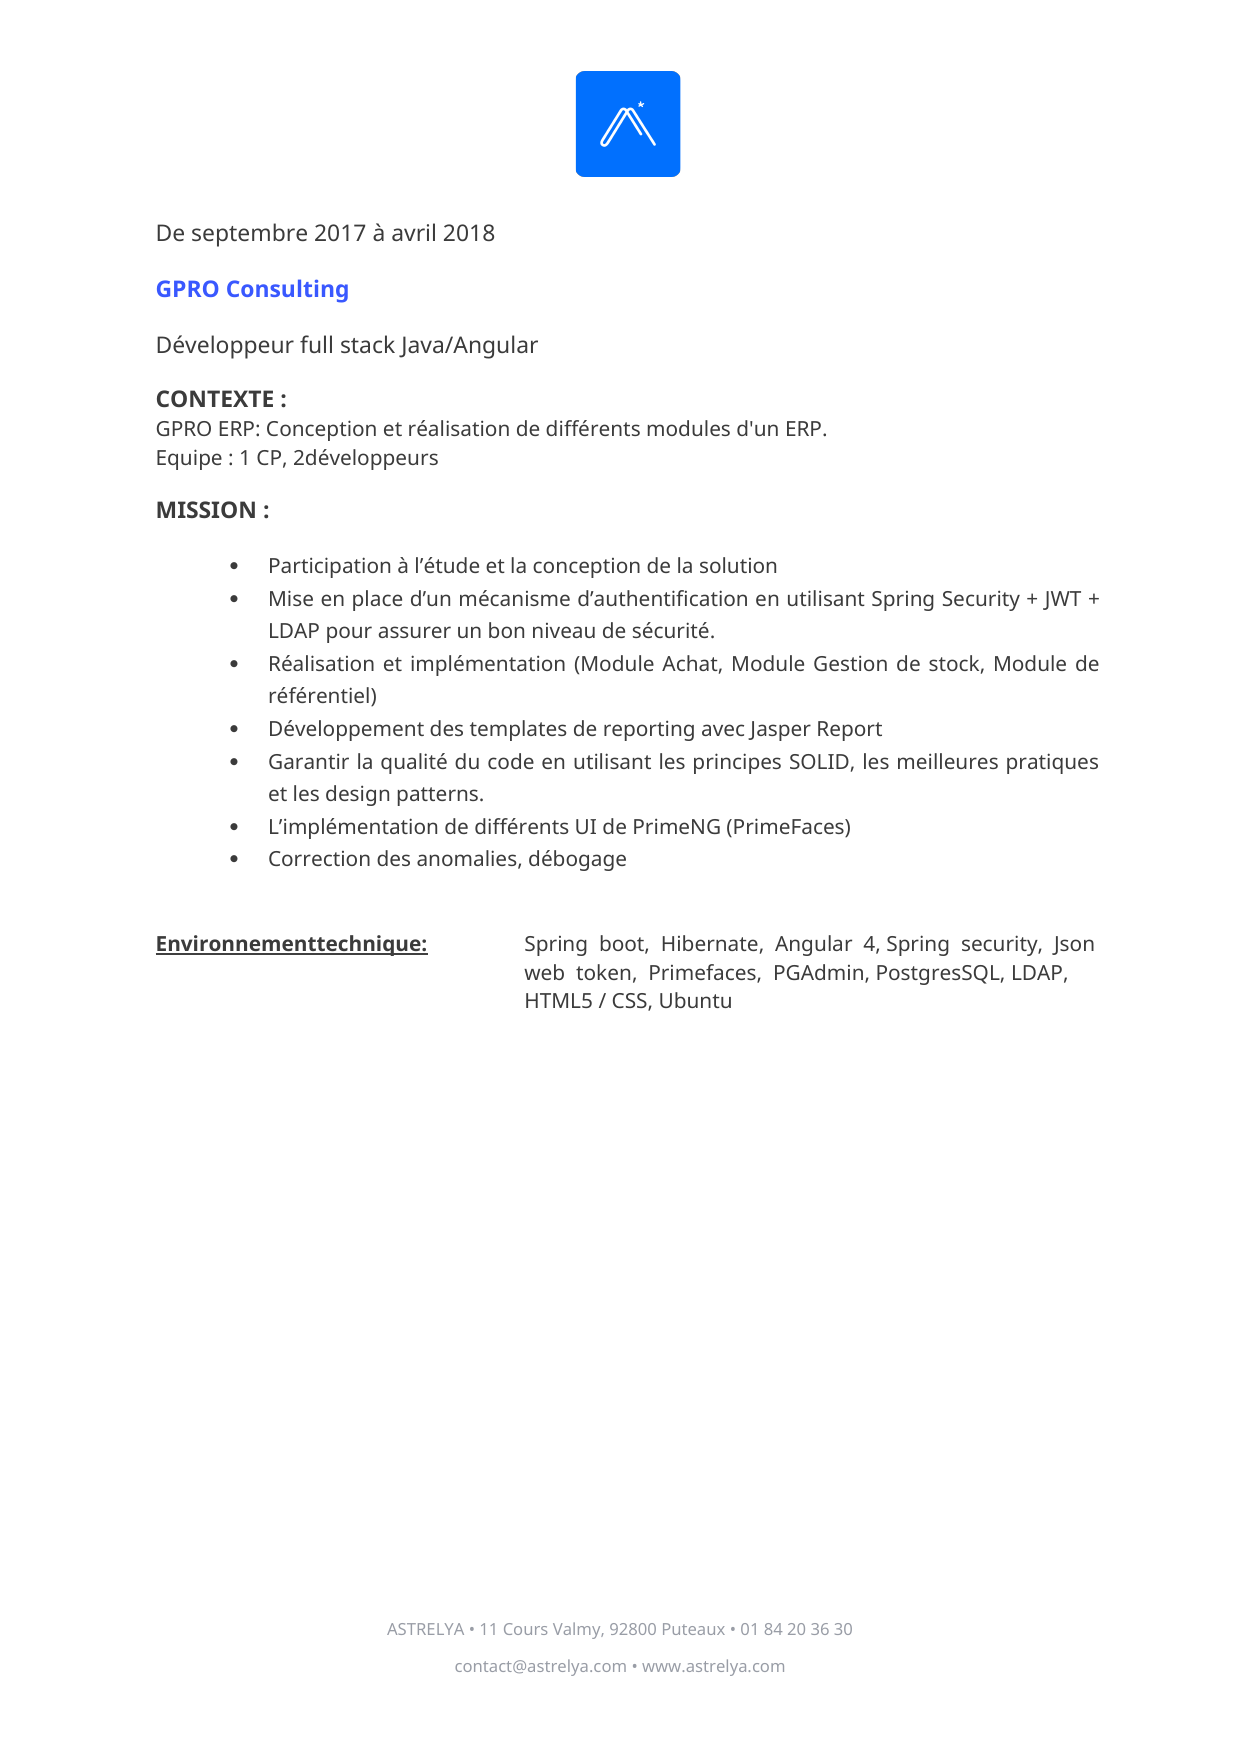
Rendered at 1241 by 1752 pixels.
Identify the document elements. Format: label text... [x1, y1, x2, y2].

text Environnementtechnique: Spring boot, Hibernate, Angular 4, Spring security, Json web token, Primefaces, PGAdmin, PostgresSQL, LDAP, HTML5 / CSS, Ubuntu [155, 929, 1101, 1014]
list Participation à l’étude et la conception de la solution [230, 551, 1101, 579]
subtitle Développeur full stack Java/Angular [155, 329, 1101, 360]
list Mise en place d’un mécanisme d’authentification en utilisant Spring Security + JWT + LDAP pour assurer un bon niveau de sécurité. [230, 584, 1101, 645]
list Correction des anomalies, débogage [230, 844, 1101, 873]
list L’implémentation de différents UI de PrimeNG (PrimeFaces) [230, 812, 1101, 840]
list Développement des templates de reporting avec Jasper Report [230, 714, 1101, 743]
text MISSION : [155, 494, 1101, 525]
subtitle GPRO Consulting [155, 273, 1101, 304]
list Garantir la qualité du code en utilisant les principes SOLID, les meilleures pratiques et les design patterns. [230, 747, 1101, 808]
list Réalisation et implémentation (Module Achat, Module Gestion de stock, Module de référentiel) [230, 649, 1101, 710]
picture [575, 71, 681, 177]
text Equipe : 1 CP, 2développeurs [155, 443, 1101, 471]
text GPRO ERP: Conception et réalisation de différents modules d'un ERP. [155, 414, 1101, 443]
subtitle CONTEXTE : [155, 383, 1101, 414]
subtitle De septembre 2017 à avril 2018 [155, 217, 1101, 248]
